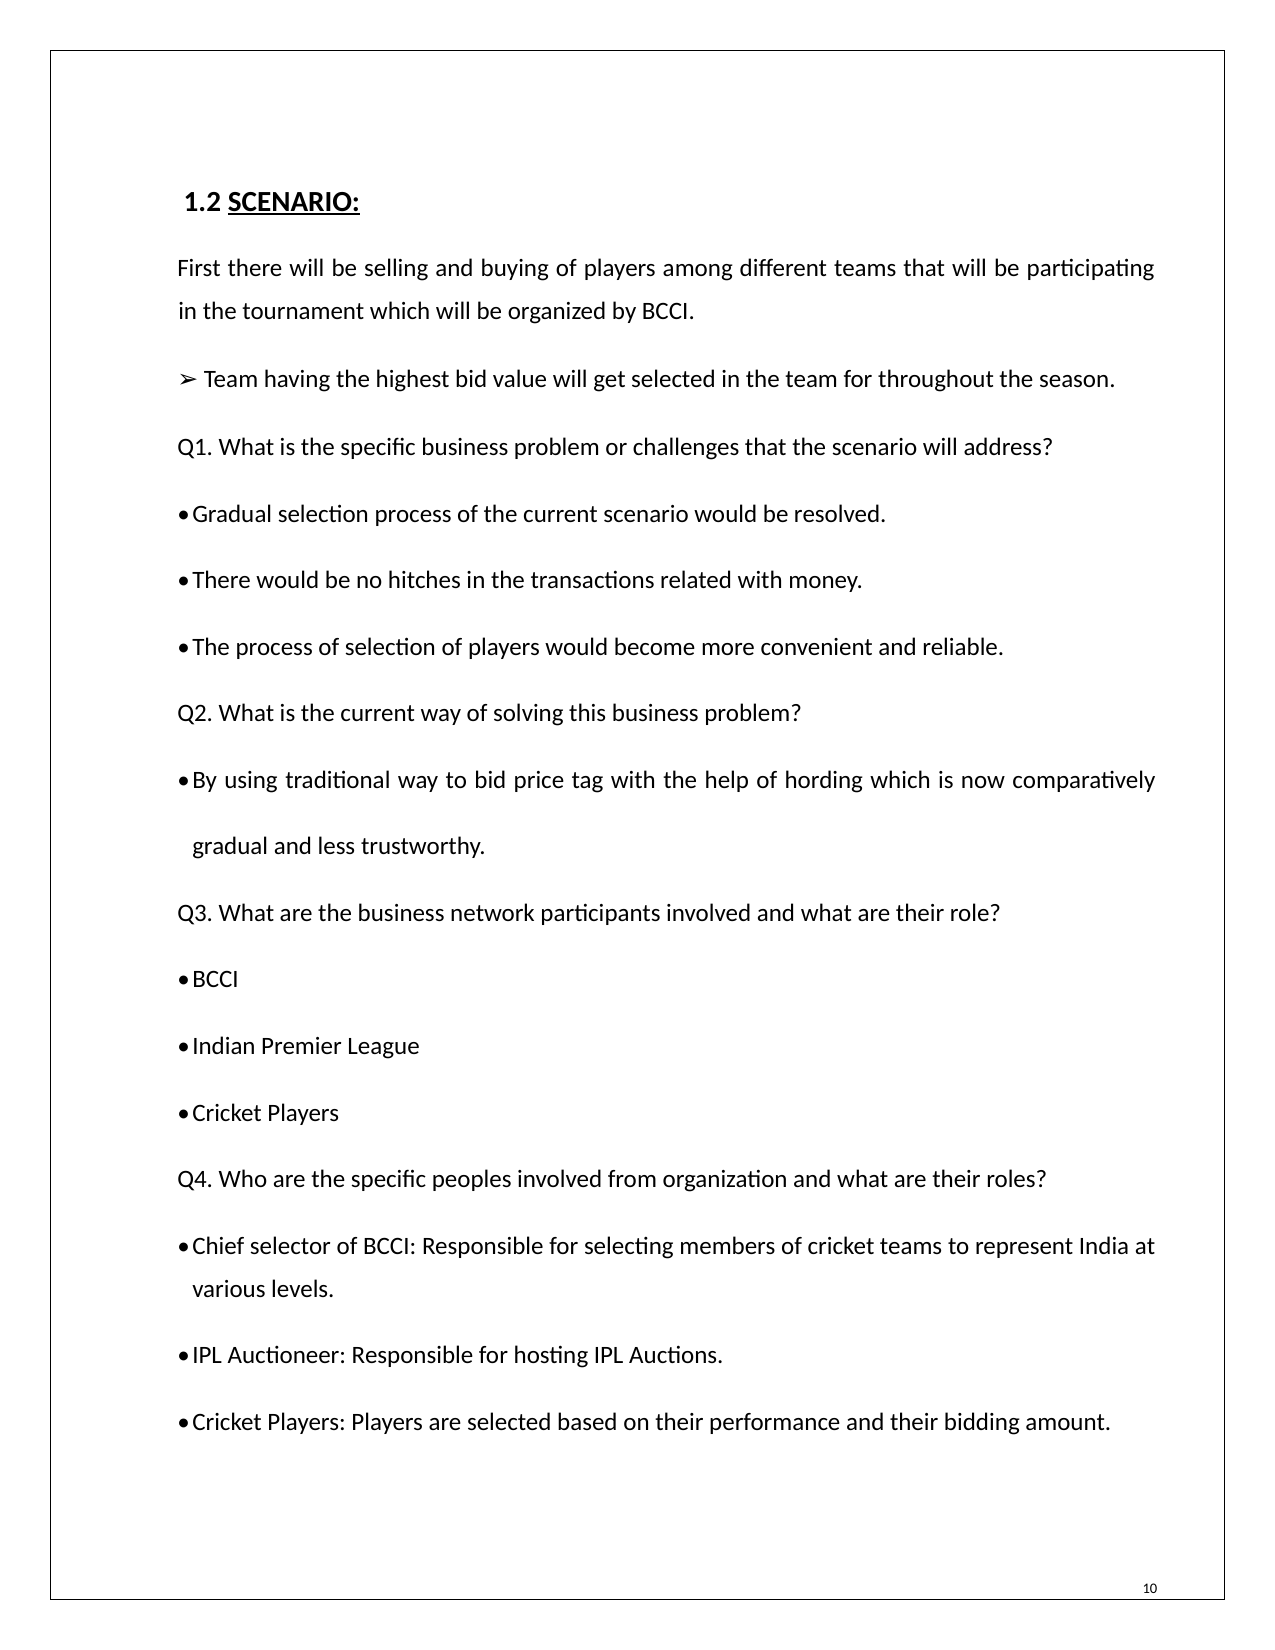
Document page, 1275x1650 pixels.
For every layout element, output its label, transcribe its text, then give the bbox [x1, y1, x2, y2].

list Gradual selection process of the current scenario would be resolved. [177, 498, 1157, 528]
text Q3. What are the business network participants involved and what are their role? [177, 897, 1157, 927]
text ➢ Team having the highest bid value will get selected in the team for throughout the season. [177, 363, 1157, 394]
list The process of selection of players would become more convenient and reliable. [177, 631, 1157, 661]
list There would be no hitches in the transactions related with money. [177, 564, 1157, 595]
text Q2. What is the current way of solving this business problem? [177, 697, 1157, 728]
list Chief selector of BCCI: Responsible for selecting members of cricket teams to represent India at various levels. [177, 1230, 1157, 1303]
list Indian Premier League [177, 1030, 1157, 1061]
list Cricket Players [177, 1097, 1157, 1127]
list BCCI [177, 963, 1157, 994]
text 1.2 SCENARIO: [177, 183, 1157, 218]
text Q1. What is the specific business problem or challenges that the scenario will address? [177, 431, 1157, 462]
text First there will be selling and buying of players among different teams that will be participating in the tournament which will be organized by BCCI. [177, 252, 1157, 326]
text Q4. Who are the specific peoples involved from organization and what are their roles? [177, 1163, 1157, 1194]
list Cricket Players: Players are selected based on their performance and their bidding amount. [177, 1406, 1157, 1436]
list By using traditional way to bid price tag with the help of hording which is now comparatively gradual and less trustworthy. [177, 764, 1157, 861]
list IPL Auctioneer: Responsible for hosting IPL Auctions. [177, 1339, 1157, 1370]
